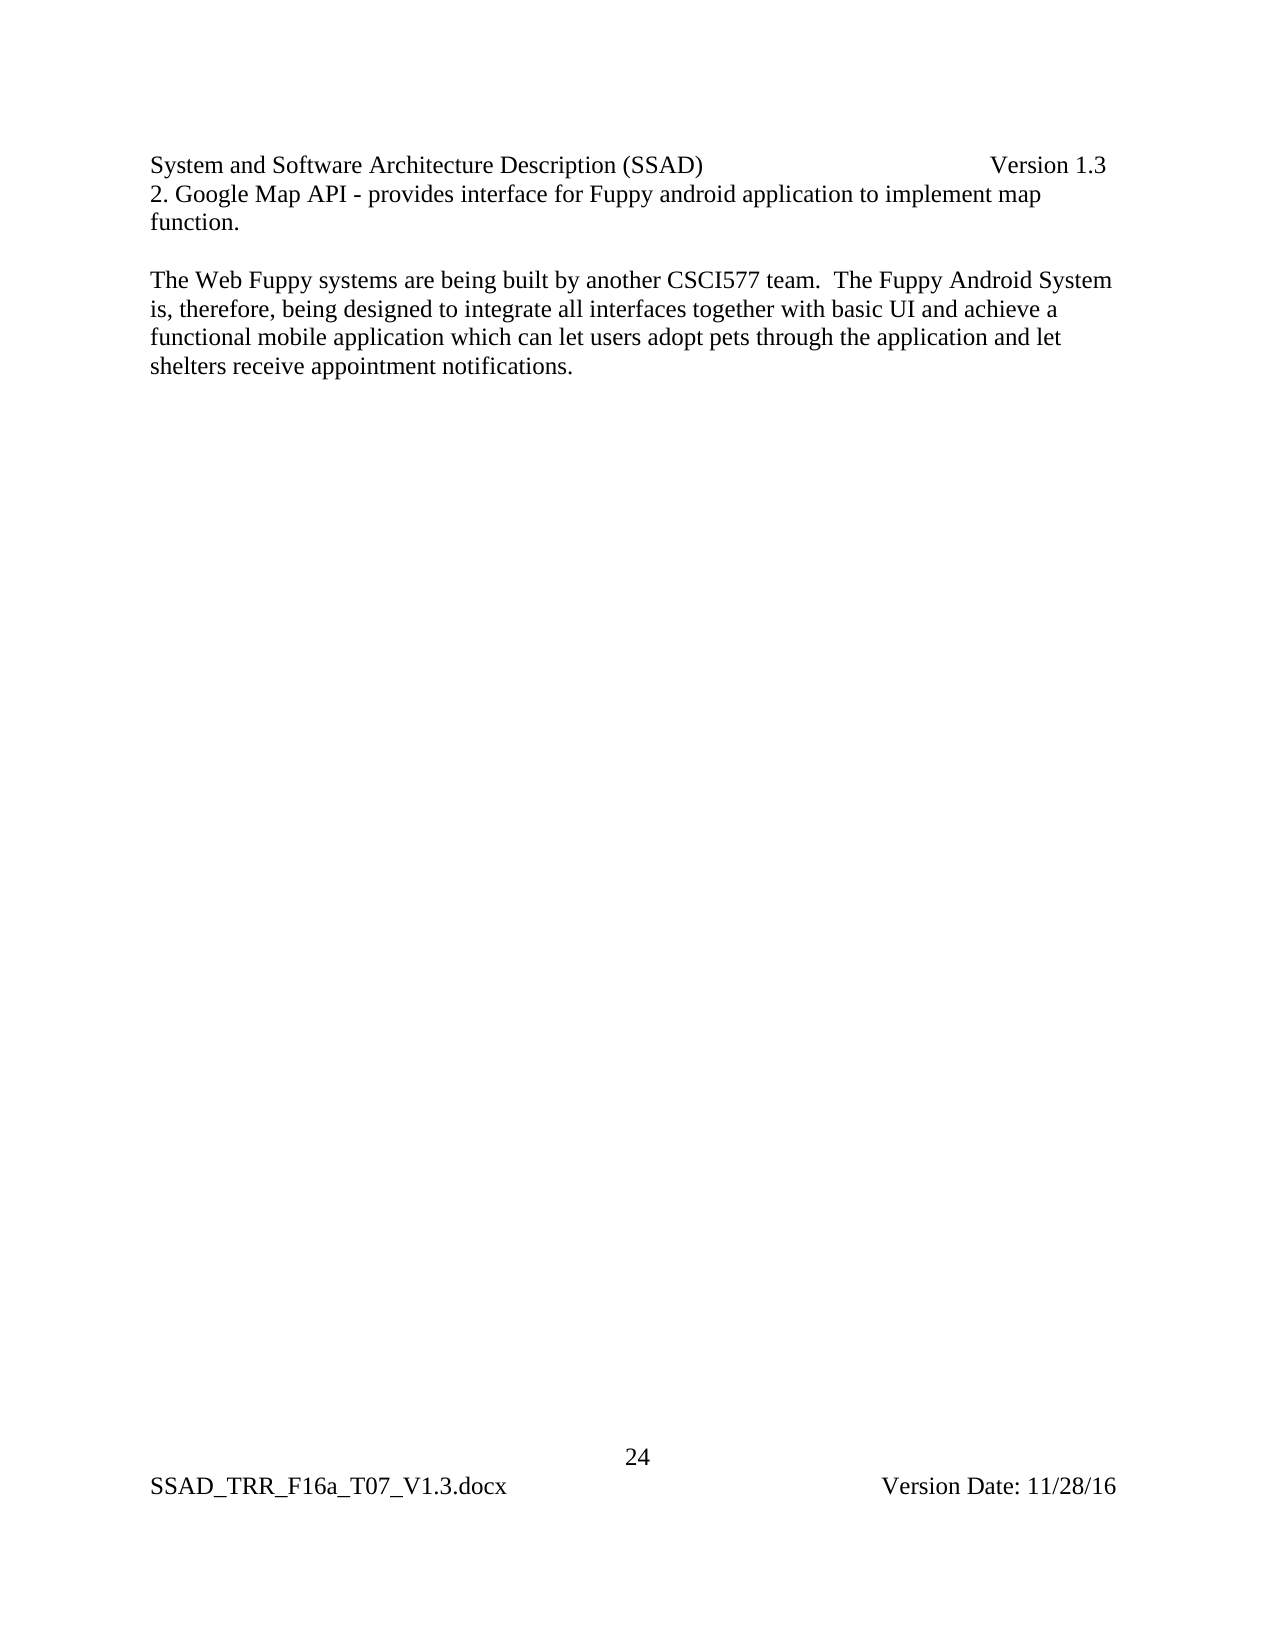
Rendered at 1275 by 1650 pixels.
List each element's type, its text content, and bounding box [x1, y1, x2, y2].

text The Web Fuppy systems are being built by another CSCI577 team. The Fuppy Android System is, therefore, being designed to integrate all interfaces together with basic UI and achieve a functional mobile application which can let users adopt pets through the application and let shelters receive appointment notifications. [150, 265, 1125, 380]
text 2. Google Map API - provides interface for Fuppy android application to implement map function. [150, 179, 1125, 236]
